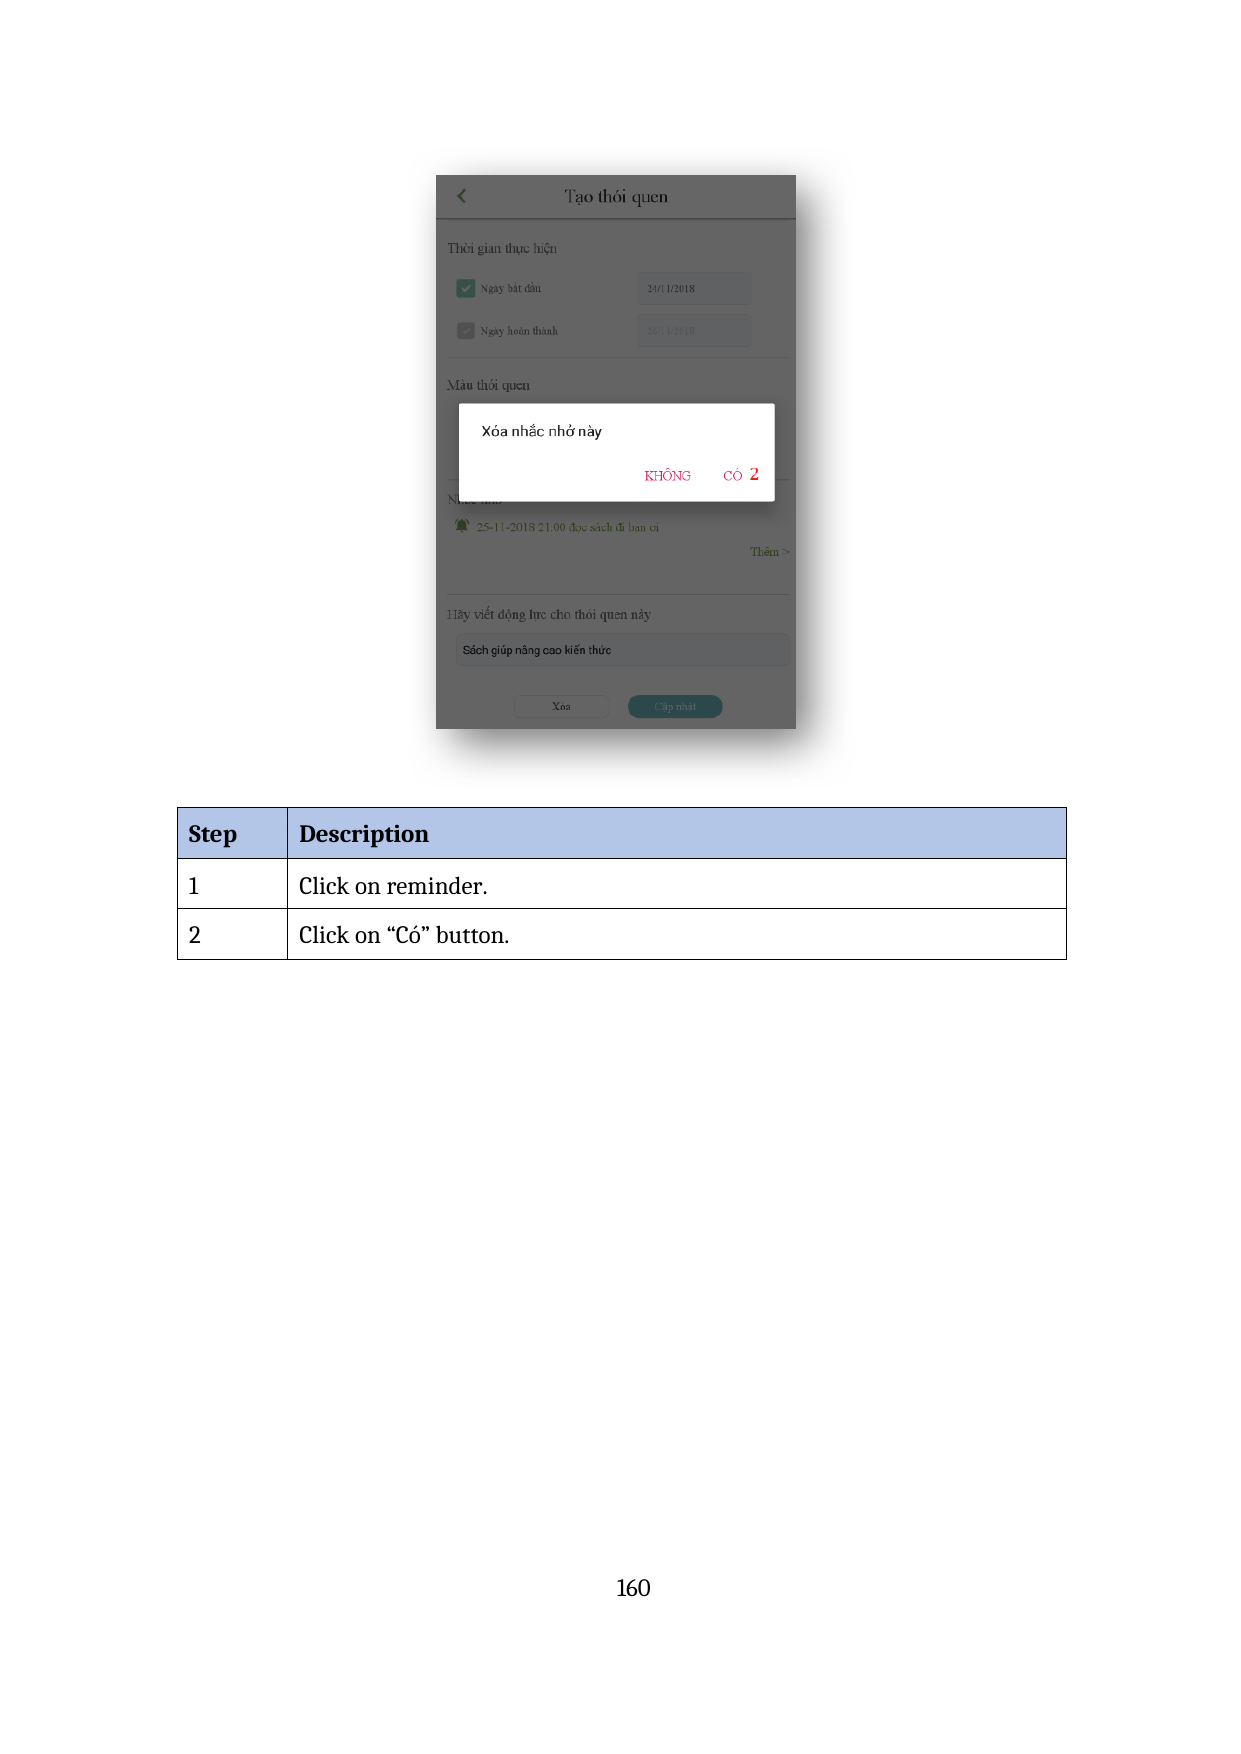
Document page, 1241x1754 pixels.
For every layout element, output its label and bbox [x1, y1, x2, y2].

picture [436, 175, 796, 729]
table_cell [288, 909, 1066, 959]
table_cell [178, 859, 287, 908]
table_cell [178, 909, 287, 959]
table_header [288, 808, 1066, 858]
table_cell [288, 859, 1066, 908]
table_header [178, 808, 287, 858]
